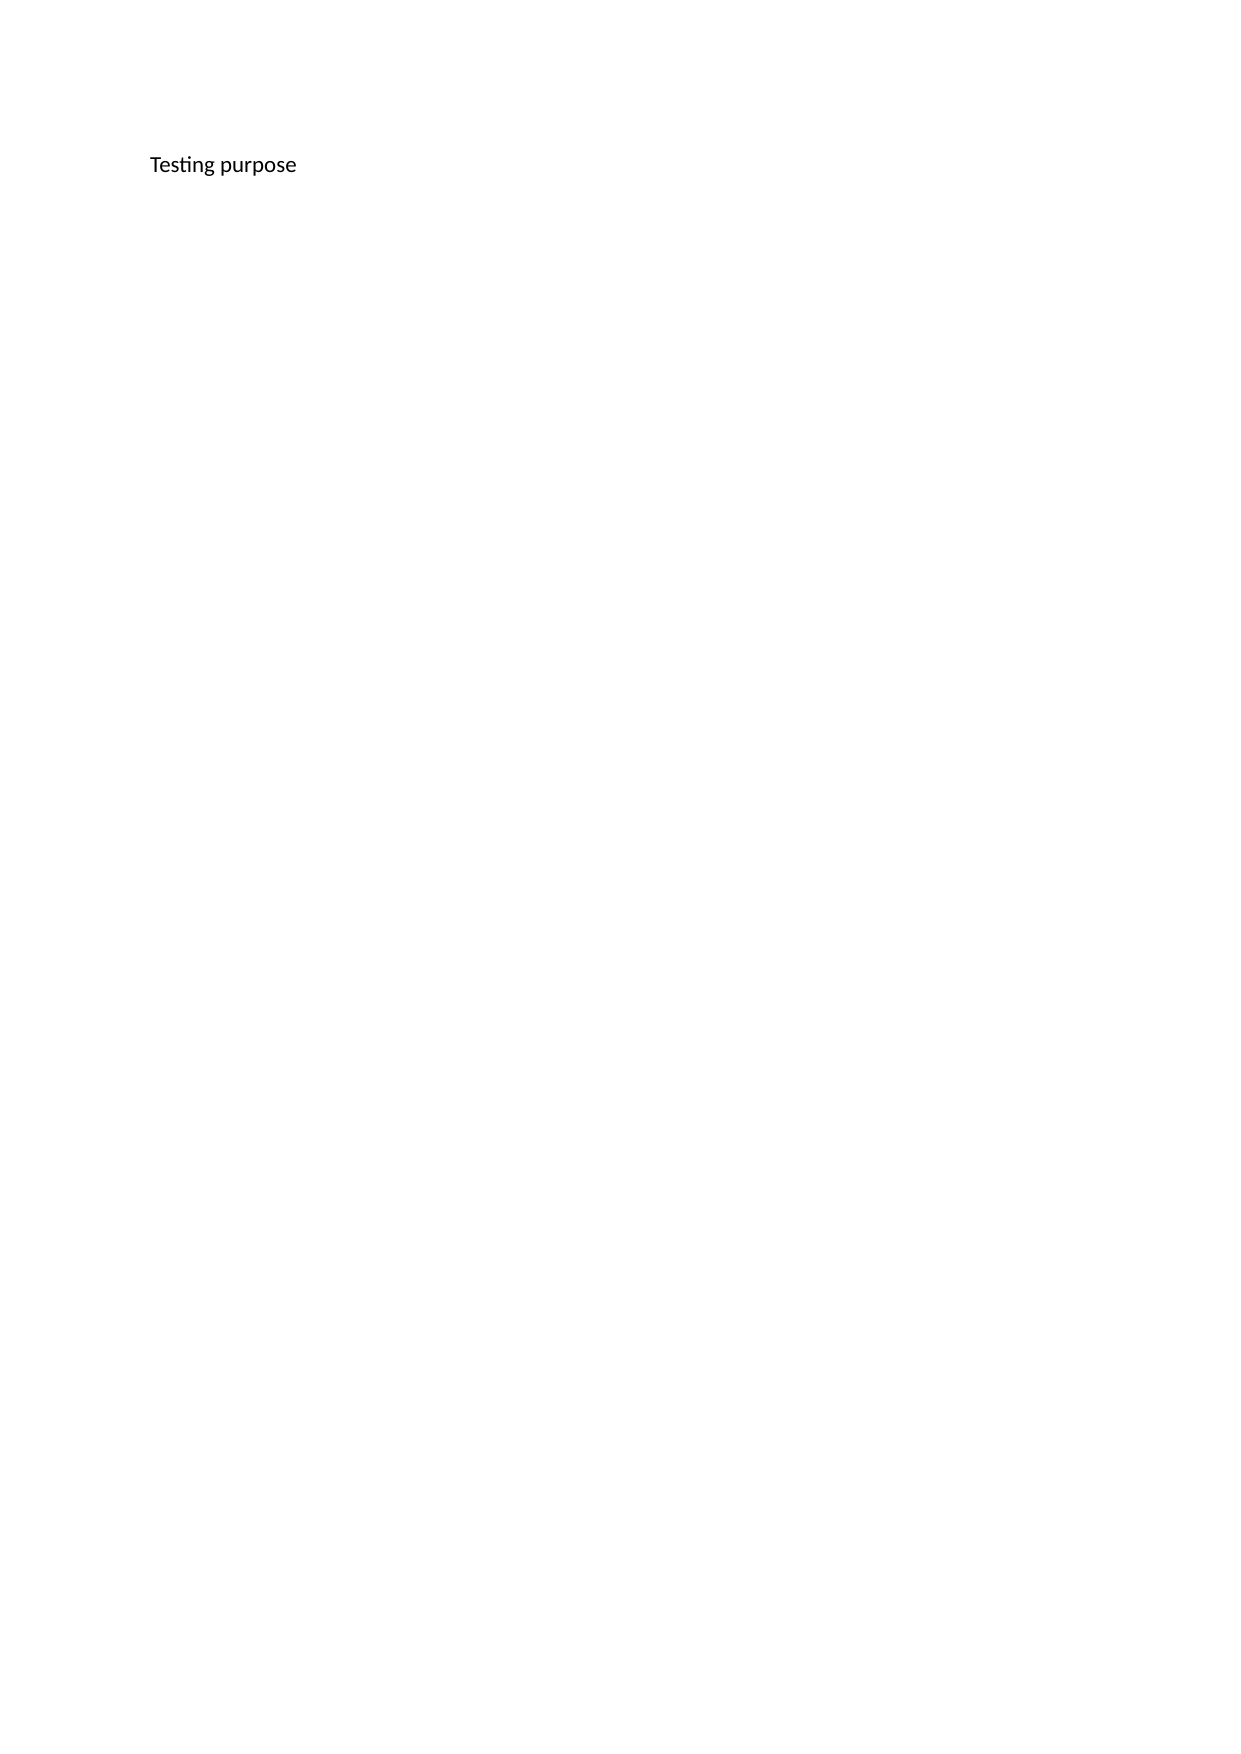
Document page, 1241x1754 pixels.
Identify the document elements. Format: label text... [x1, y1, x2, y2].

text Testing purpose [150, 150, 1090, 178]
